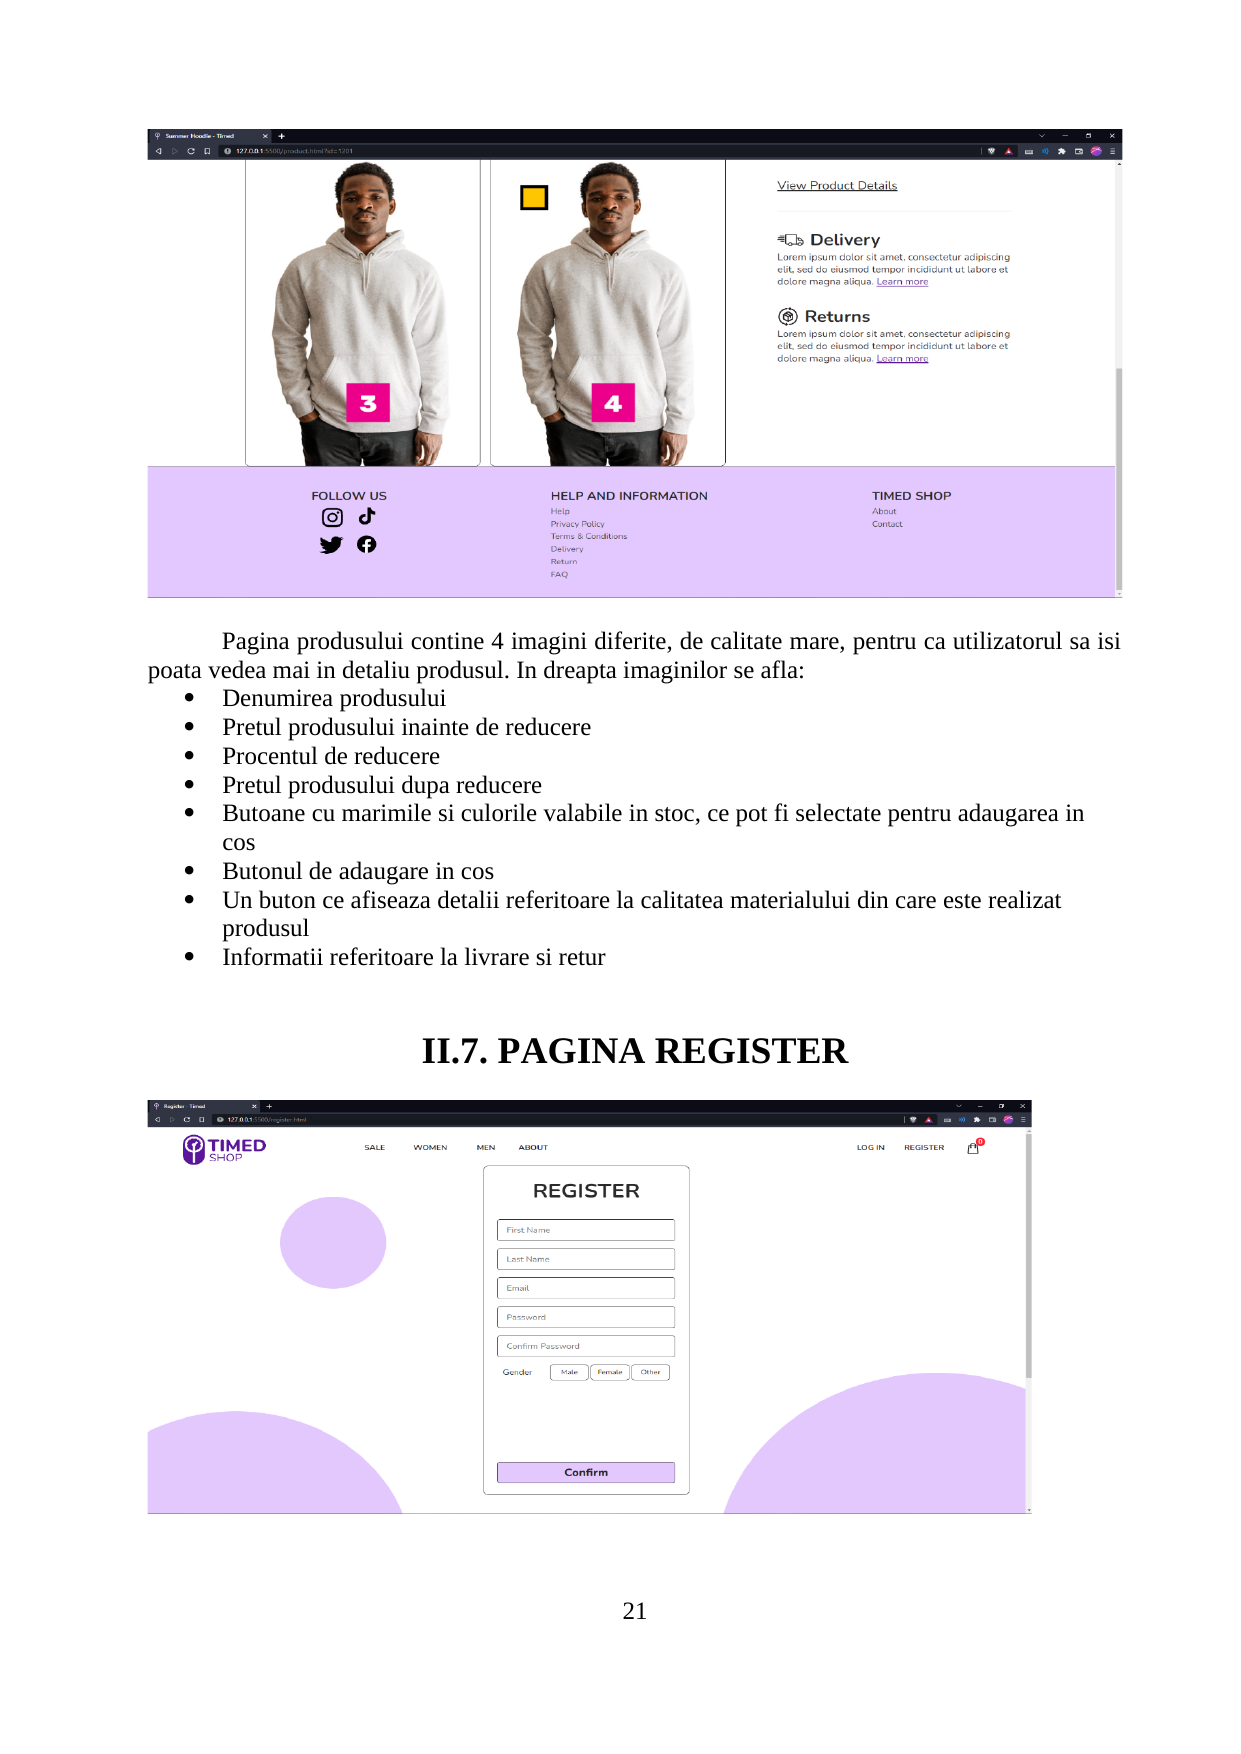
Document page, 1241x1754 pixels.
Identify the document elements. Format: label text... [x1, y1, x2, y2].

list Pretul produsului dupa reducere [185, 770, 1122, 798]
picture [147, 129, 1123, 598]
picture [147, 1100, 1032, 1514]
text Pagina produsului contine 4 imagini diferite, de calitate mare, pentru ca utilizatorul sa isi poata vedea mai in detaliu produsul. In dreapta imaginilor se afla: [148, 626, 1122, 683]
text II.7. PAGINA REGISTER [148, 1028, 1122, 1072]
list Informatii referitoare la livrare si retur [185, 942, 1122, 971]
list Pretul produsului inainte de reducere [185, 712, 1122, 741]
list Procentul de reducere [185, 741, 1122, 770]
list Denumirea produsului [185, 683, 1122, 712]
list Butoane cu marimile si culorile valabile in stoc, ce pot fi selectate pentru adaugarea in cos [185, 798, 1122, 856]
list Butonul de adaugare in cos [185, 856, 1122, 885]
list Un buton ce afiseaza detalii referitoare la calitatea materialului din care este realizat produsul [185, 885, 1122, 942]
